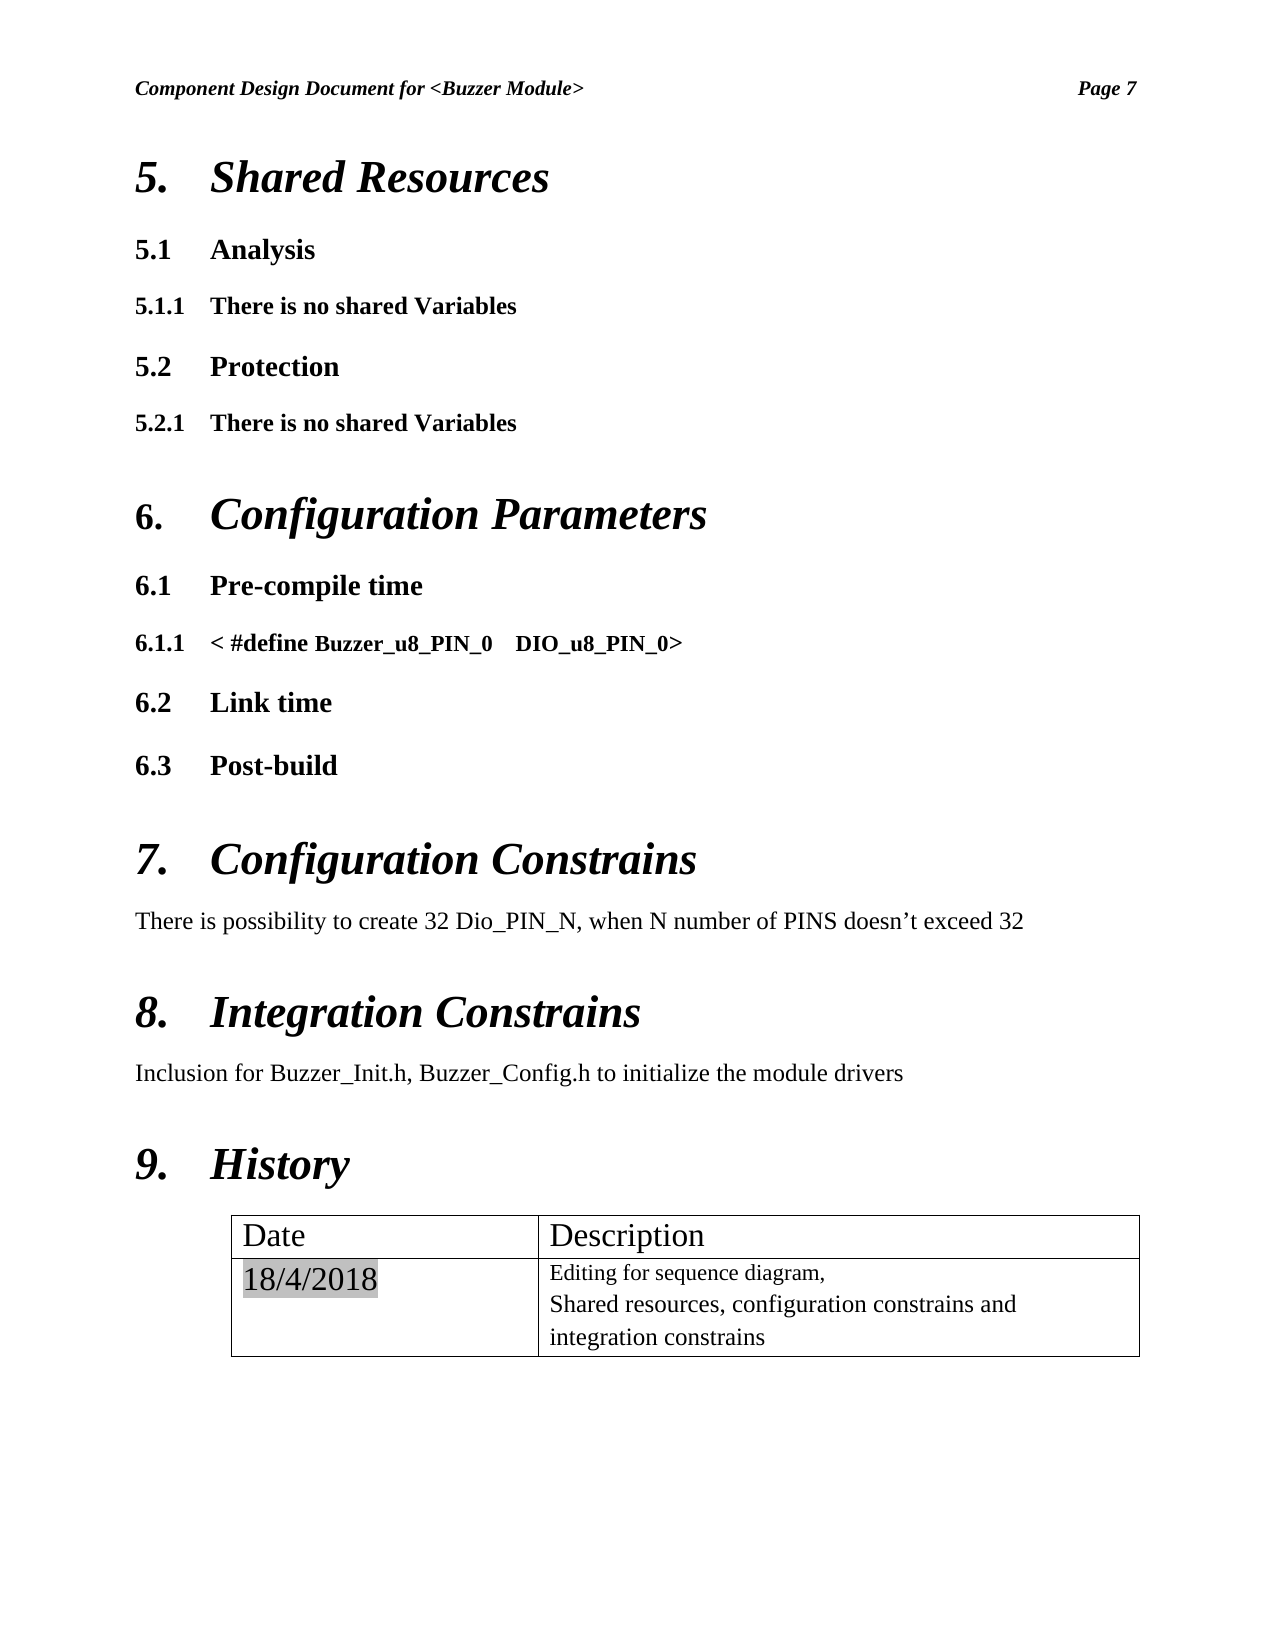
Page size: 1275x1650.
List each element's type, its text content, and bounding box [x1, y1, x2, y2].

table_cell Editing for sequence diagram, Shared resources, configuration constrains and integration constrains [539, 1259, 1139, 1356]
subtitle Analysis [135, 232, 1140, 265]
table_header Date [232, 1216, 538, 1258]
subtitle There is no shared Variables [135, 294, 1140, 319]
text Inclusion for Buzzer_Init.h, Buzzer_Config.h to initialize the module drivers [135, 1062, 1140, 1087]
subtitle Configuration Parameters [135, 486, 1140, 539]
subtitle Post-build [135, 748, 1140, 781]
subtitle Integration Constrains [135, 984, 1140, 1037]
subtitle History [135, 1137, 1140, 1189]
subtitle There is no shared Variables [135, 411, 1140, 436]
subtitle < #define Buzzer_u8_PIN_0 DIO_u8_PIN_0> [135, 631, 1140, 656]
subtitle Shared Resources [135, 150, 1140, 203]
text There is possibility to create 32 Dio_PIN_N, when N number of PINS doesn’t exceed 32 [135, 909, 1140, 934]
table_cell 18/4/2018 [232, 1259, 538, 1356]
subtitle Configuration Constrains [135, 831, 1140, 884]
subtitle Pre-compile time [135, 568, 1140, 602]
subtitle Protection [135, 349, 1140, 382]
table_header Description [539, 1216, 1139, 1258]
subtitle Link time [135, 685, 1140, 719]
